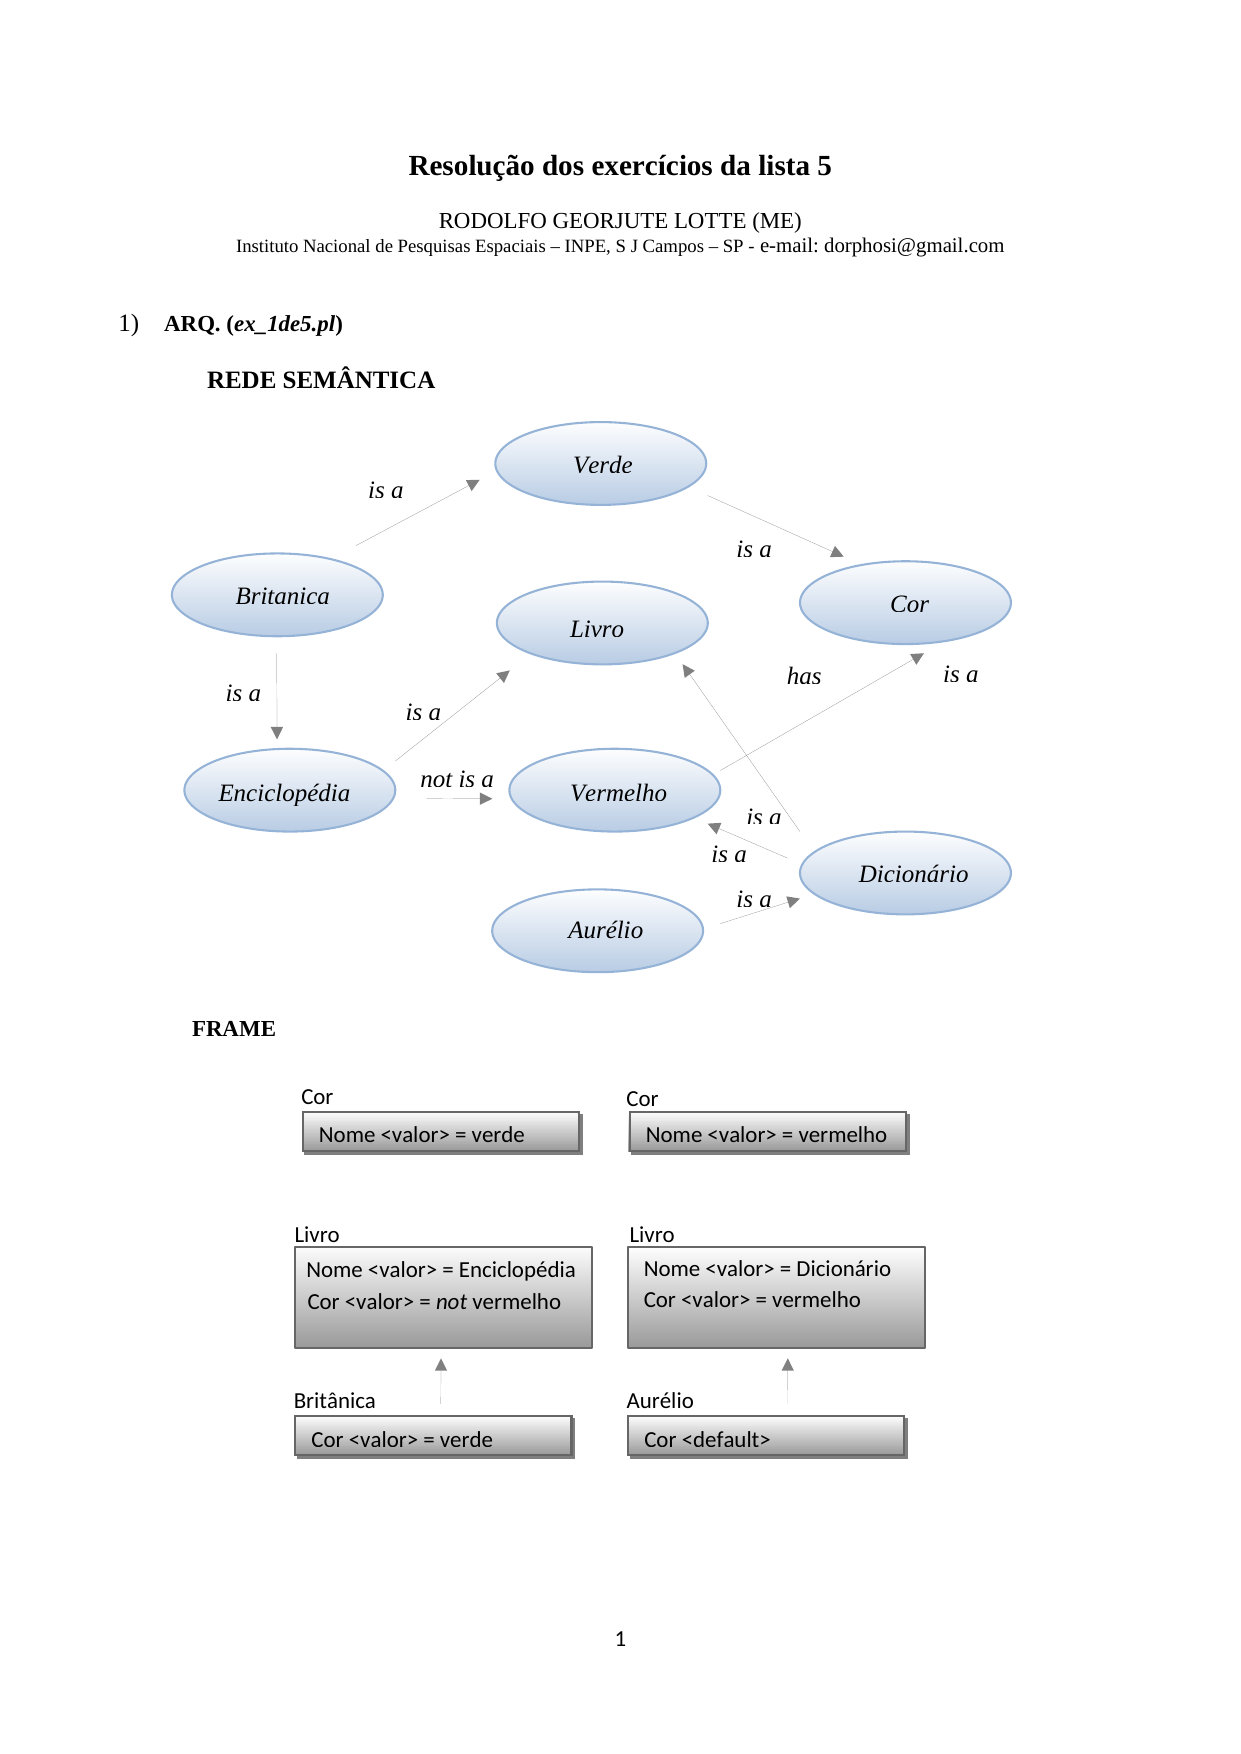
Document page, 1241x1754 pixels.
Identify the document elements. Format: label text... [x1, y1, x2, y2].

text FRAME [118, 1015, 1122, 1042]
text RODOLFO GEORJUTE LOTTE (ME) [118, 207, 1122, 233]
text Resolução dos exercícios da lista 5 [118, 148, 1122, 181]
text 1) ARQ. (ex_1de5.pl) [118, 308, 1122, 337]
text REDE SEMÂNTICA [118, 365, 1122, 394]
text Instituto Nacional de Pesquisas Espaciais – INPE, S J Campos – SP - e-mail: dorphosi@gmail.com [118, 233, 1122, 257]
